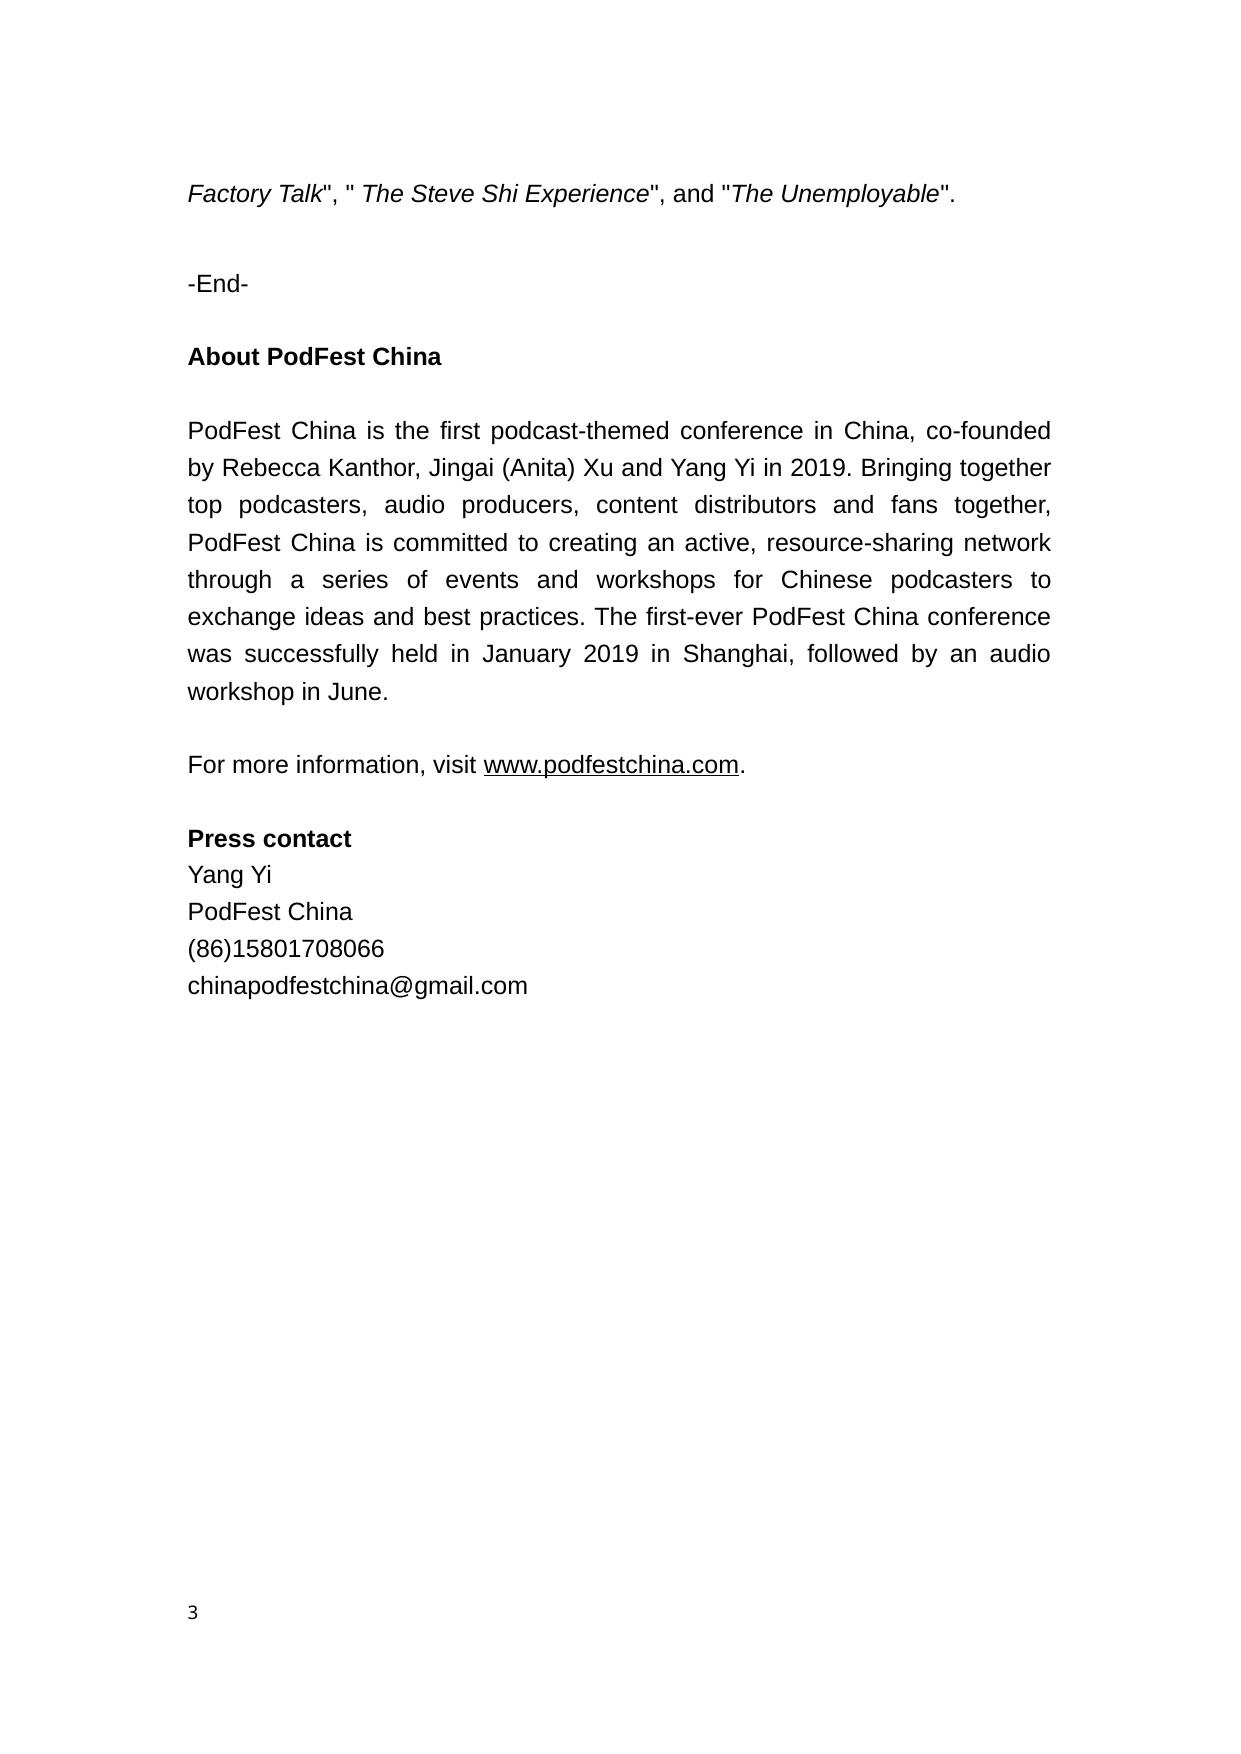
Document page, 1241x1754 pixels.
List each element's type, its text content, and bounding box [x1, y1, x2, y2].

text chinapodfestchina@gmail.com [187, 969, 1053, 1001]
text (86)15801708066 [187, 932, 1053, 965]
text PodFest China [187, 895, 1053, 928]
text -End- [187, 267, 1053, 299]
text For more information, visit www.podfestchina.com. [187, 748, 1053, 781]
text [187, 160, 1053, 225]
text Press contact [187, 822, 1053, 854]
text Yang Yi [187, 859, 1053, 891]
text PodFest China is the first podcast-themed conference in China, co-founded by Rebecca Kanthor, Jingai (Anita) Xu and Yang Yi in 2019. Bringing together top podcasters, audio producers, content distributors and fans together, PodFest China is committed to creating an active, resource-sharing network through a series of events and workshops for Chinese podcasters to exchange ideas and best practices. The first-ever PodFest China conference was successfully held in January 2019 in Shanghai, followed by an audio workshop in June. [187, 414, 1053, 707]
text About PodFest China [187, 340, 1053, 373]
